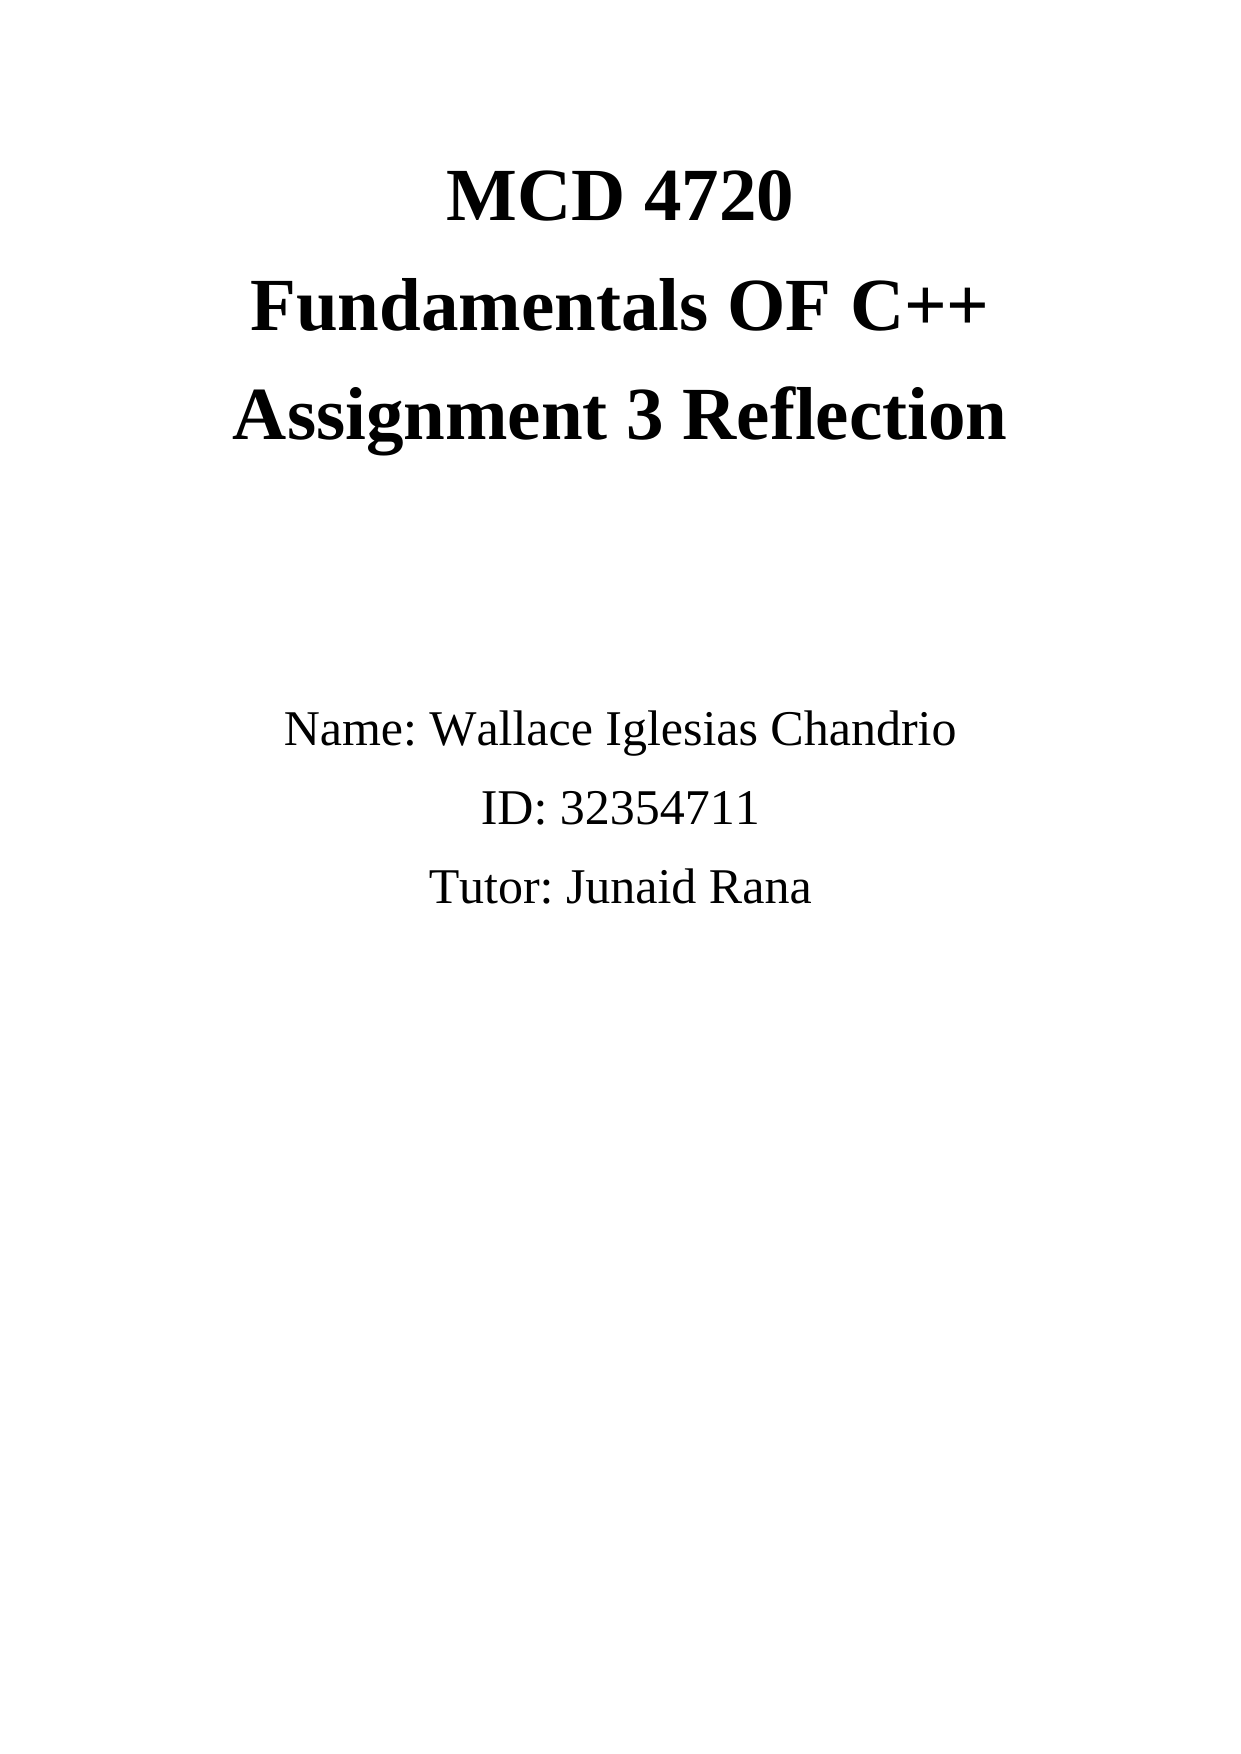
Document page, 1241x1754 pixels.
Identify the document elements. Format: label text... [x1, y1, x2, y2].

text Tutor: Junaid Rana [150, 856, 1090, 914]
text ID: 32354711 [150, 778, 1090, 835]
text Assignment 3 Reflection [150, 369, 1090, 456]
text MCD 4720 [150, 150, 1090, 236]
text Fundamentals OF C++ [150, 260, 1090, 346]
text Name: Wallace Iglesias Chandrio [150, 699, 1090, 756]
